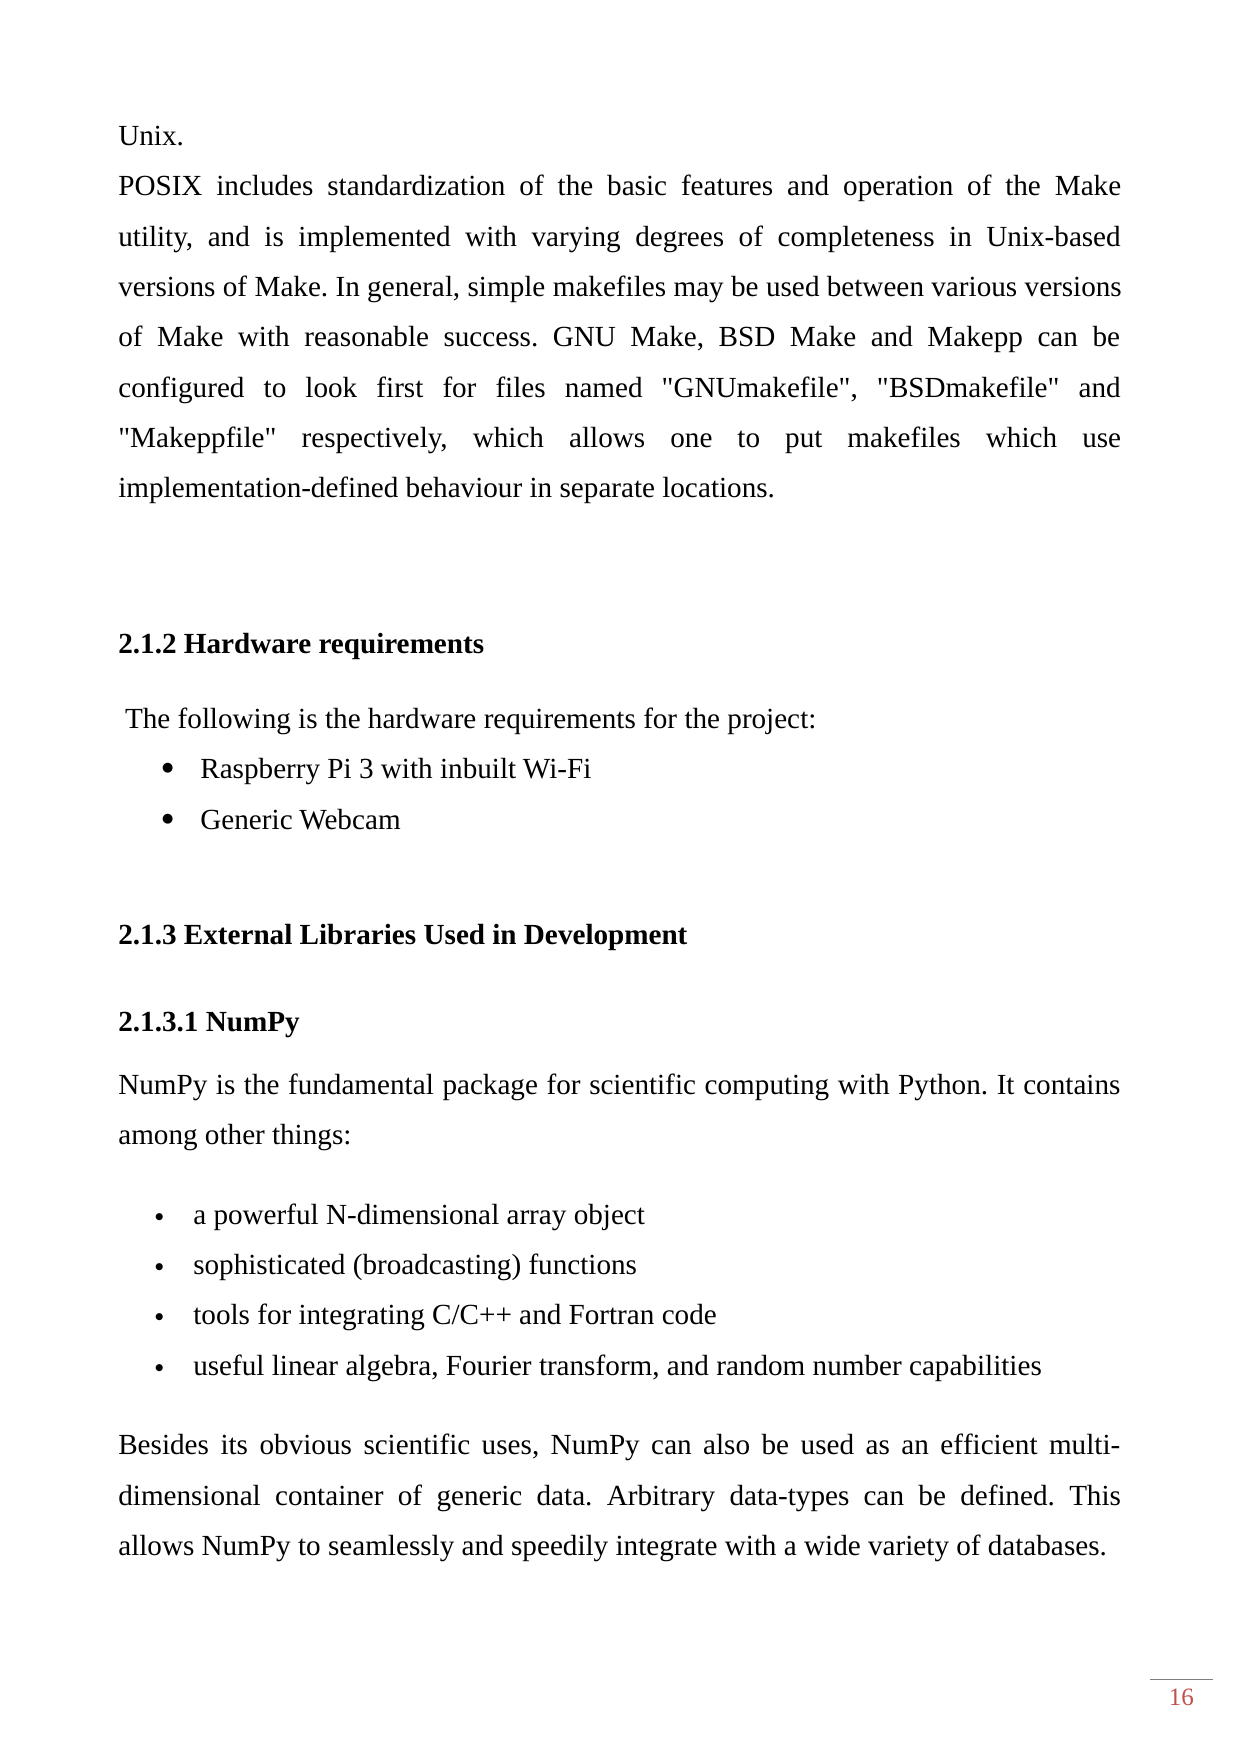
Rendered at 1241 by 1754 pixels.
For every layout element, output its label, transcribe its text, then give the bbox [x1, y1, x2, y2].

text NumPy is the fundamental package for scientific computing with Python. It contains among other things: [118, 1067, 1122, 1151]
text The following is the hardware requirements for the project: [118, 701, 1122, 734]
list Raspberry Pi 3 with inbuilt Wi-Fi [163, 751, 1122, 785]
text POSIX includes standardization of the basic features and operation of the Make utility, and is implemented with varying degrees of completeness in Unix-based versions of Make. In general, simple makefiles may be used between various versions of Make with reasonable success. GNU Make, BSD Make and Makepp can be configured to look first for files named "GNUmakefile", "BSDmakefile" and "Makeppfile" respectively, which allows one to put makefiles which use implementation-defined behaviour in separate locations. [118, 168, 1122, 504]
subtitle 2.1.3 External Libraries Used in Development [118, 917, 1122, 951]
list Generic Webcam [163, 802, 1122, 835]
list useful linear algebra, Fourier transform, and random number capabilities [156, 1348, 1122, 1381]
list tools for integrating C/C++ and Fortran code [156, 1297, 1122, 1331]
text Besides its obvious scientific uses, NumPy can also be used as an efficient multi-dimensional container of generic data. Arbitrary data-types can be defined. This allows NumPy to seamlessly and speedily integrate with a wide variety of databases. [118, 1427, 1122, 1561]
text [118, 118, 1122, 152]
subtitle 2.1.3.1 NumPy [118, 1004, 1122, 1038]
list sophisticated (broadcasting) functions [156, 1247, 1122, 1281]
subtitle 2.1.2 Hardware requirements [118, 626, 1122, 660]
list a powerful N-dimensional array object [156, 1197, 1122, 1230]
